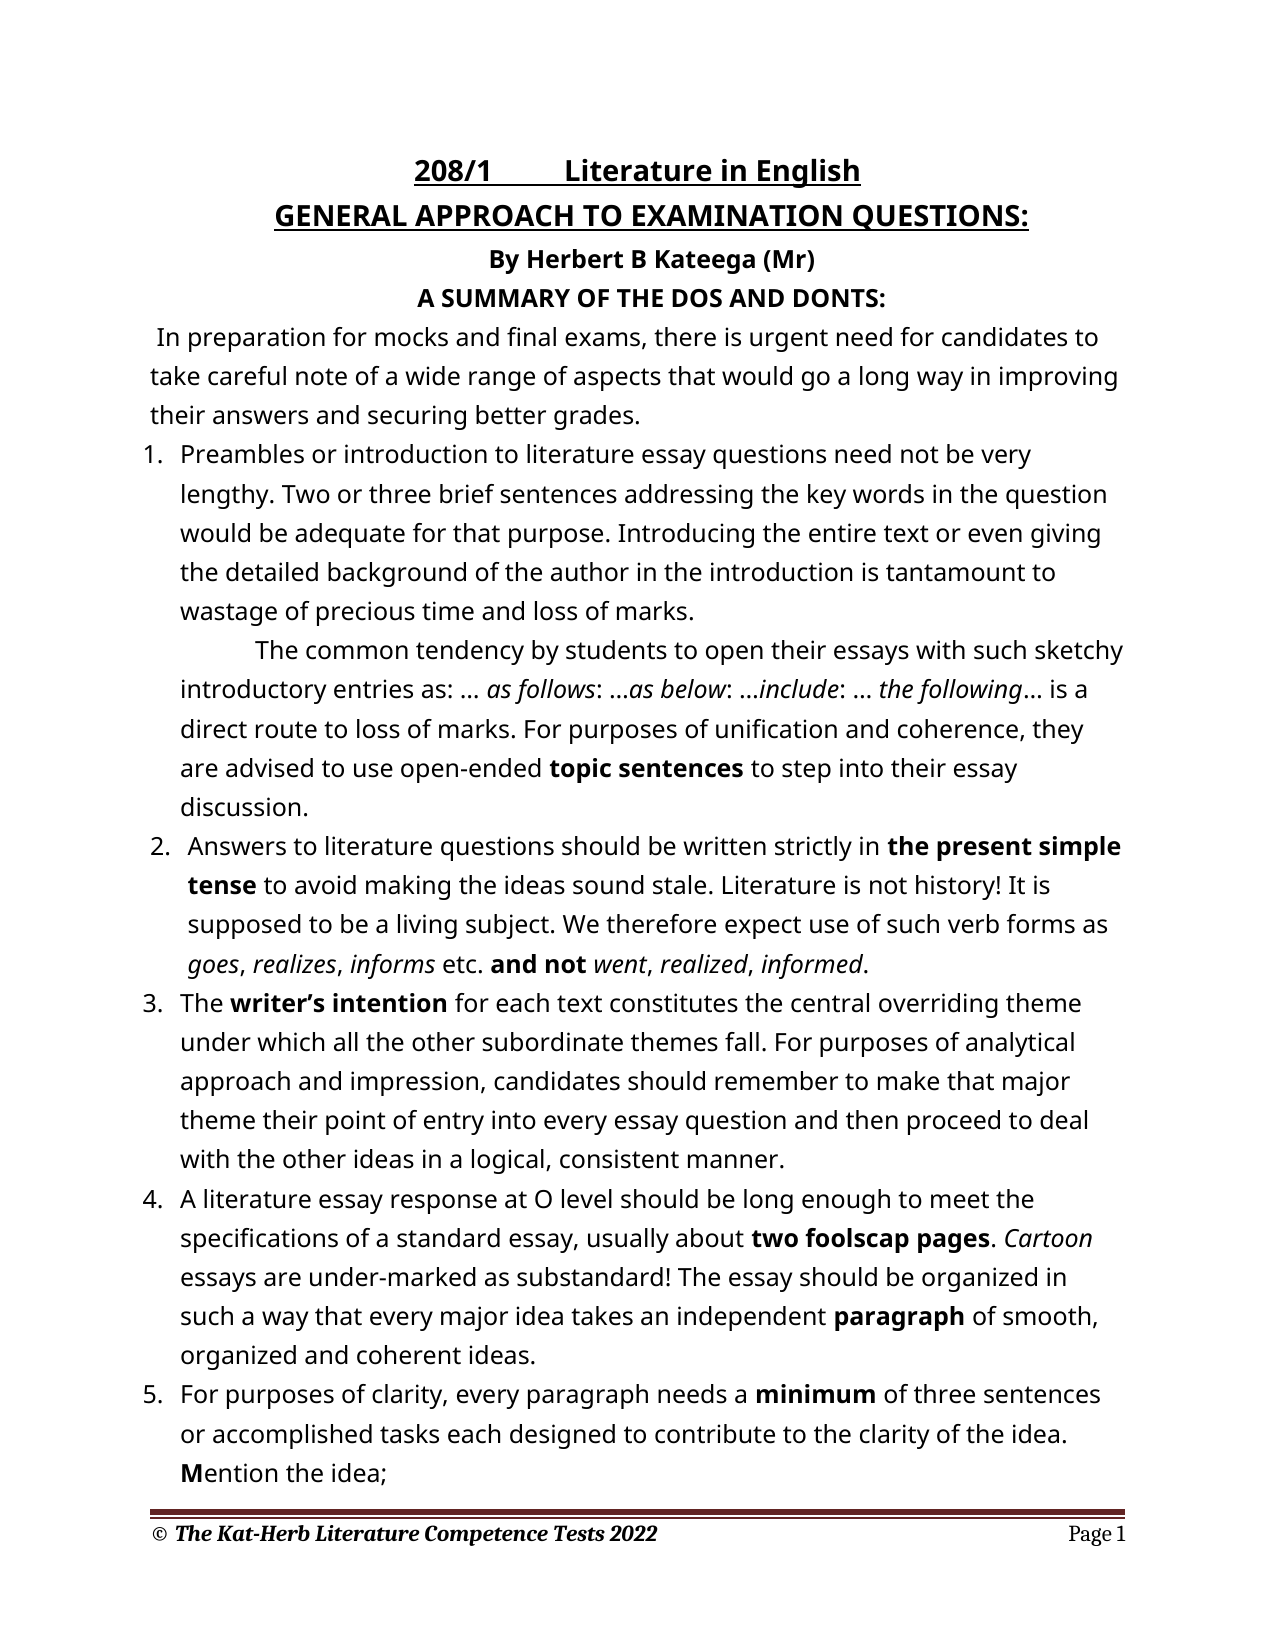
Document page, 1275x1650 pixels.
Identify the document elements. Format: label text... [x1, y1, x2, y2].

text A SUMMARY OF THE DOS AND DONTS: [178, 280, 1125, 314]
text 208/1 Literature in English [150, 150, 1125, 190]
list The writer’s intention for each text constitutes the central overriding theme under which all the other subordinate themes fall. For purposes of analytical approach and impression, candidates should remember to make that major theme their point of entry into every essay question and then proceed to deal with the other ideas in a logical, consistent manner. [142, 985, 1125, 1176]
list Mention the idea; [180, 1455, 1125, 1489]
list The common tendency by students to open their essays with such sketchy introductory entries as: … as follows: …as below: …include: … the following… is a direct route to loss of marks. For purposes of unification and coherence, they are advised to use open-ended topic sentences to step into their essay discussion. [180, 633, 1125, 824]
subtitle Preambles or introduction to literature essay questions need not be very lengthy. Two or three brief sentences addressing the key words in the question would be adequate for that purpose. Introducing the entire text or even giving the detailed background of the author in the introduction is tantamount to wastage of precious time and loss of marks. [142, 437, 1125, 628]
list Answers to literature questions should be written strictly in the present simple tense to avoid making the ideas sound stale. Literature is not history! It is supposed to be a living subject. We therefore expect use of such verb forms as goes, realizes, informs etc. and not went, realized, informed. [150, 829, 1125, 980]
list A literature essay response at O level should be long enough to meet the specifications of a standard essay, usually about two foolscap pages. Cartoon essays are under-marked as substandard! The essay should be organized in such a way that every major idea takes an independent paragraph of smooth, organized and coherent ideas. [142, 1181, 1125, 1372]
text GENERAL APPROACH TO EXAMINATION QUESTIONS: [178, 196, 1125, 235]
text By Herbert B Kateega (Mr) [178, 241, 1125, 275]
list For purposes of clarity, every paragraph needs a minimum of three sentences or accomplished tasks each designed to contribute to the clarity of the idea. [142, 1377, 1125, 1450]
subtitle In preparation for mocks and final exams, there is urgent need for candidates to take careful note of a wide range of aspects that would go a long way in improving their answers and securing better grades. [150, 319, 1125, 432]
